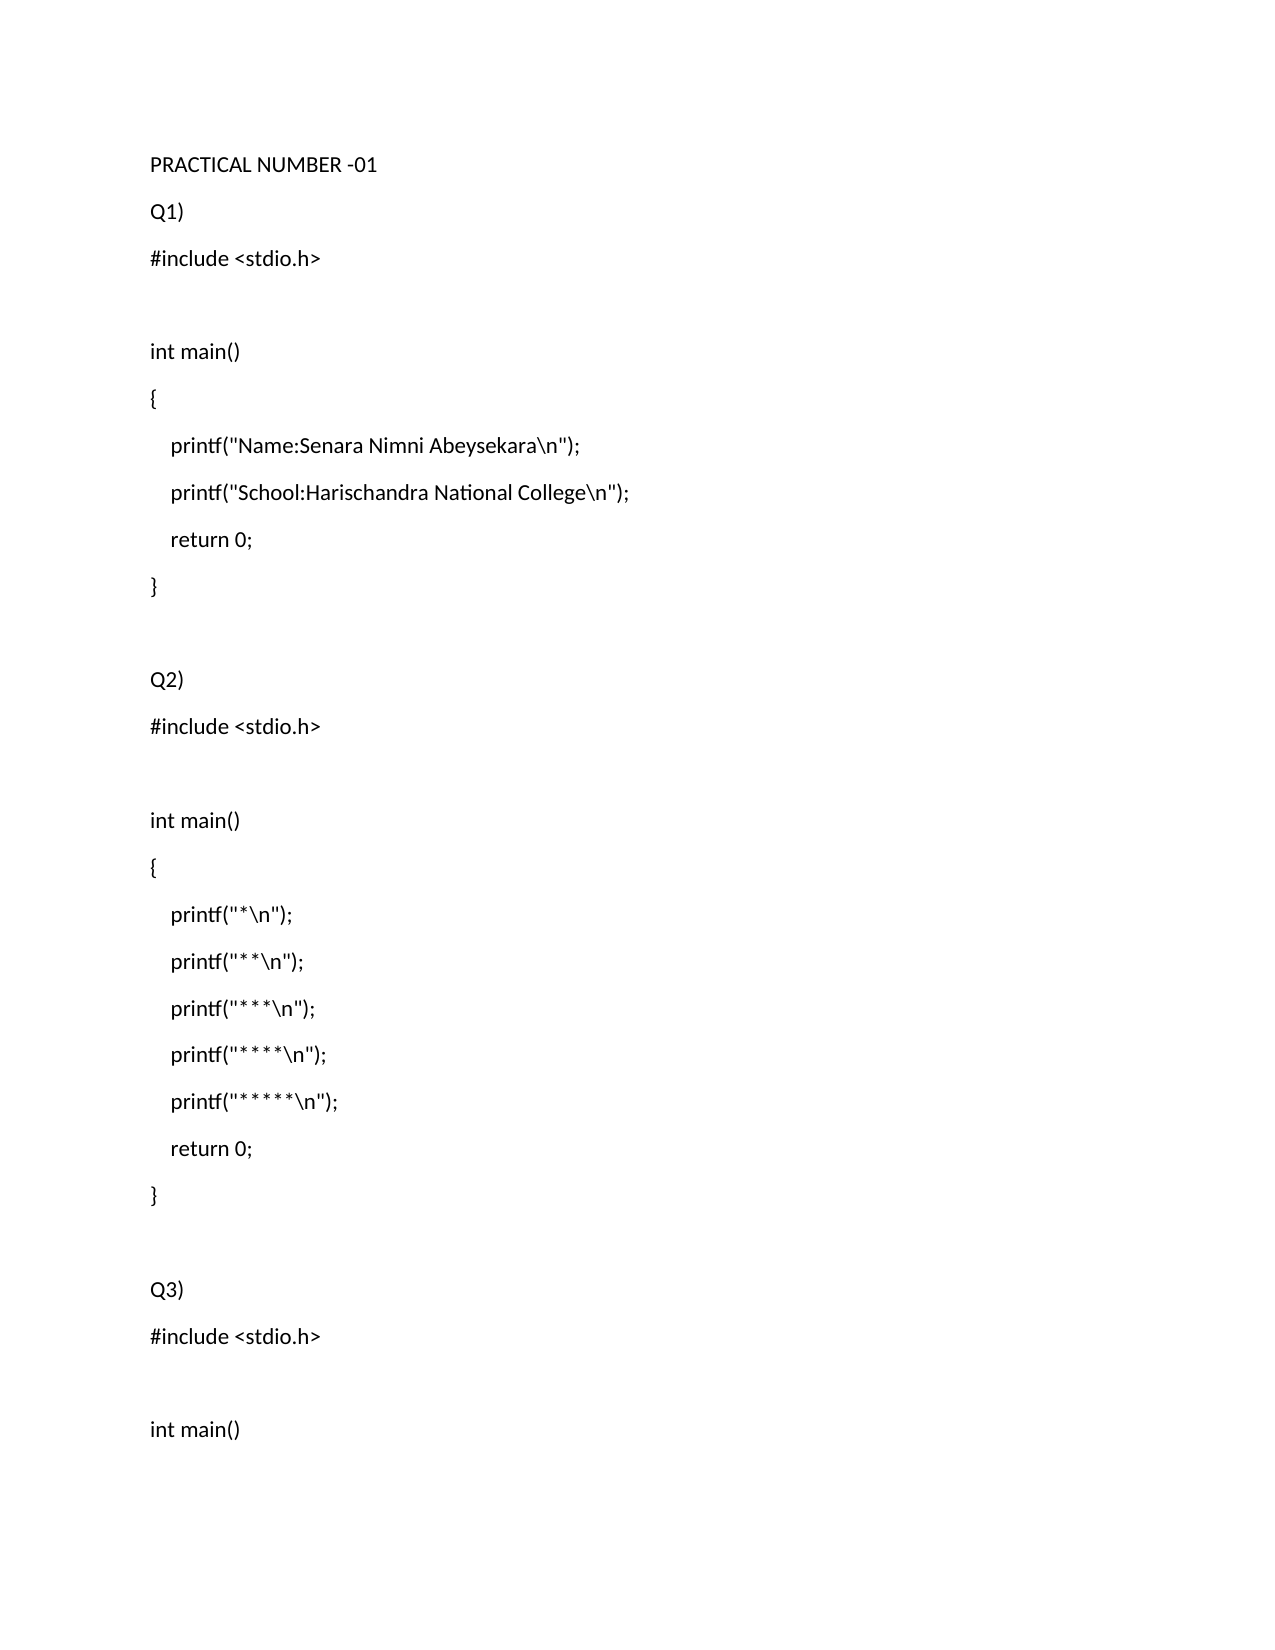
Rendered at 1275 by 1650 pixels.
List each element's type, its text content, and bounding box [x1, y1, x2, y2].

text #include <stdio.h> [150, 712, 1125, 741]
text #include <stdio.h> [150, 244, 1125, 272]
text return 0; [150, 525, 1125, 553]
text printf("****\n"); [150, 1041, 1125, 1069]
text } [150, 1181, 1125, 1209]
text Q2) [150, 666, 1125, 694]
text printf("School:Harischandra National College\n"); [150, 478, 1125, 506]
text Q3) [150, 1275, 1125, 1303]
text PRACTICAL NUMBER -01 [150, 150, 1125, 178]
text printf("*****\n"); [150, 1087, 1125, 1116]
text return 0; [150, 1134, 1125, 1162]
text int main() [150, 337, 1125, 366]
text printf("Name:Senara Nimni Abeysekara\n"); [150, 431, 1125, 459]
text int main() [150, 806, 1125, 834]
text printf("*\n"); [150, 900, 1125, 928]
text } [150, 572, 1125, 600]
text { [150, 853, 1125, 881]
text #include <stdio.h> [150, 1322, 1125, 1350]
text Q1) [150, 197, 1125, 225]
text printf("***\n"); [150, 994, 1125, 1022]
text int main() [150, 1416, 1125, 1444]
text printf("**\n"); [150, 947, 1125, 975]
text { [150, 384, 1125, 412]
